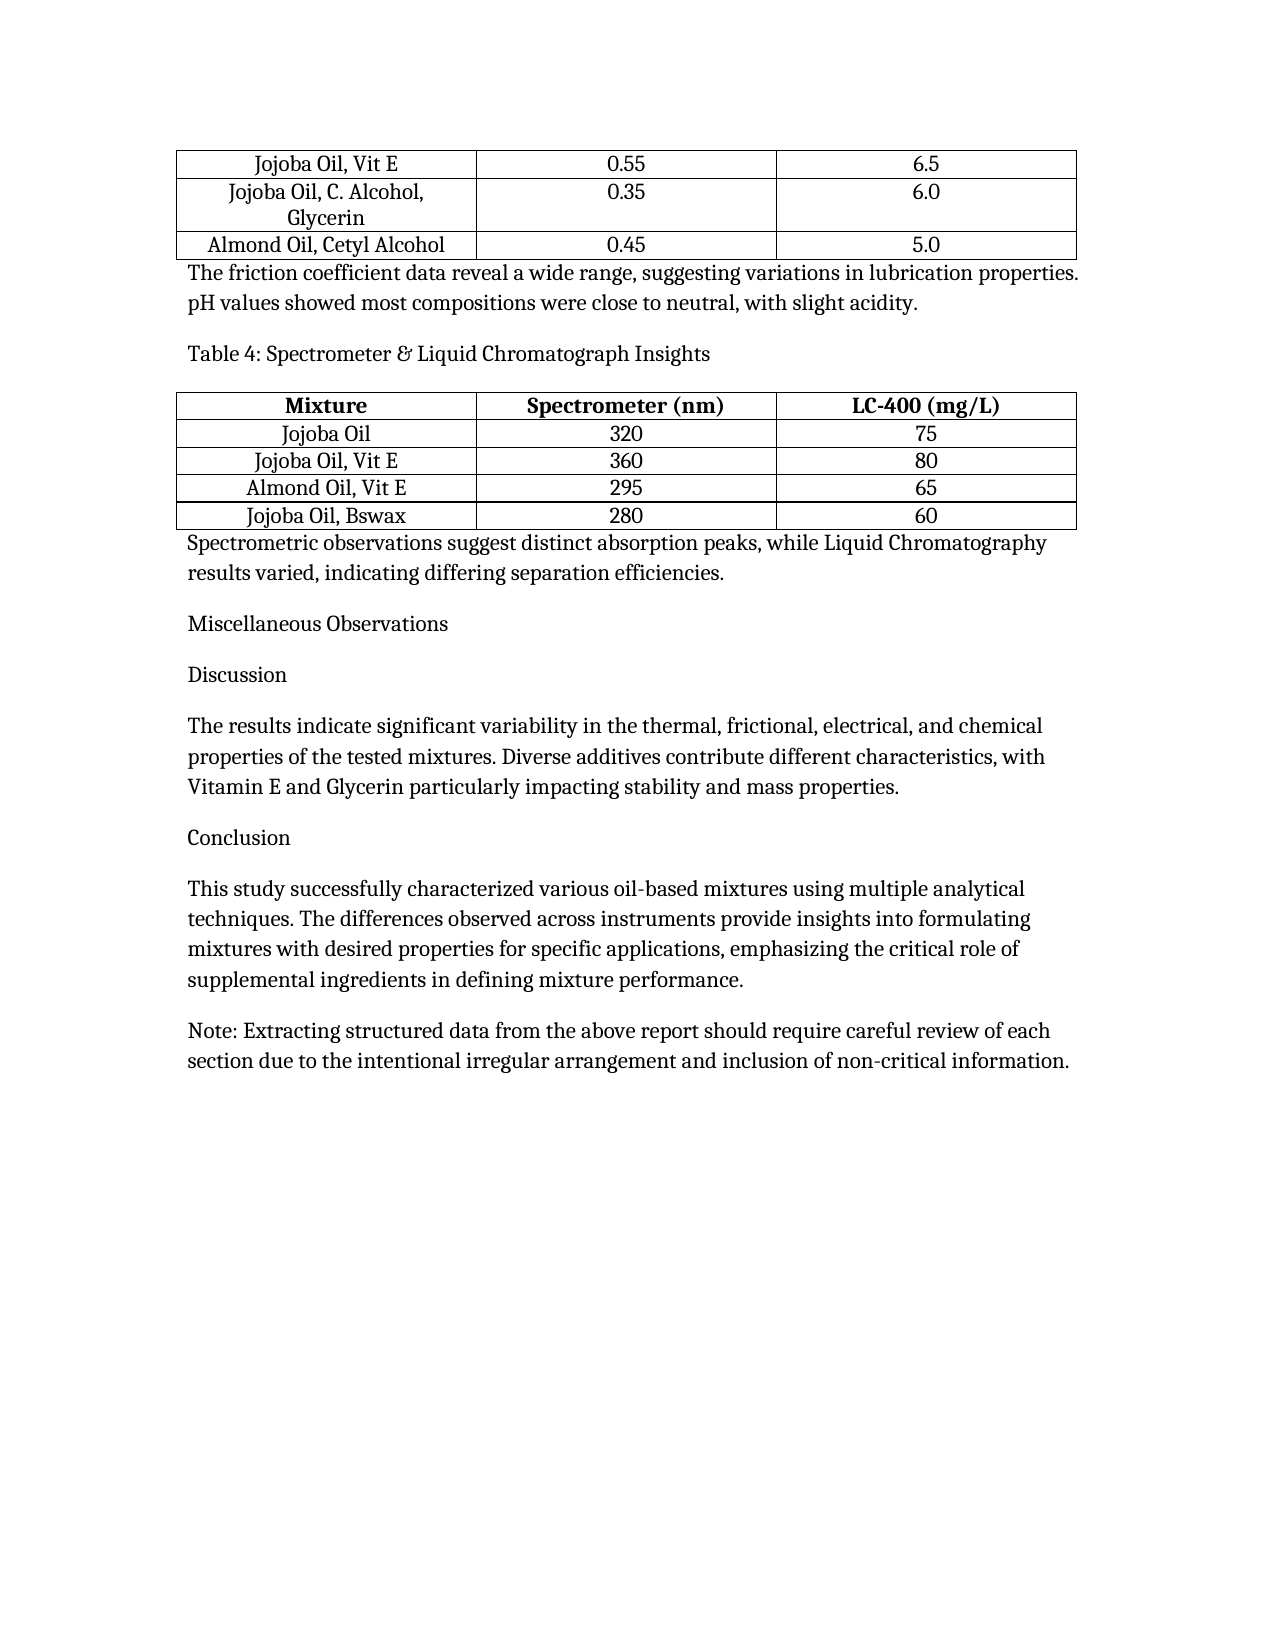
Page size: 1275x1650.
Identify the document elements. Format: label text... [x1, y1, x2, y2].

table_cell 80 [777, 448, 1076, 474]
table_cell 6.5 [777, 151, 1076, 177]
table_header LC-400 (mg/L) [777, 393, 1076, 419]
table_cell 360 [477, 448, 776, 474]
table_cell 0.45 [477, 232, 776, 258]
text Conclusion [187, 825, 1087, 851]
table_cell Jojoba Oil [177, 420, 476, 447]
table_cell Jojoba Oil, Vit E [177, 448, 476, 474]
text Table 4: Spectrometer & Liquid Chromatograph Insights [187, 341, 1087, 367]
table_cell 320 [477, 420, 776, 447]
text The results indicate significant variability in the thermal, frictional, electrical, and chemical properties of the tested mixtures. Diverse additives contribute different characteristics, with Vitamin E and Glycerin particularly impacting stability and mass properties. [187, 713, 1087, 800]
text Discussion [187, 662, 1087, 688]
table_cell 0.35 [477, 179, 776, 231]
text Spectrometric observations suggest distinct absorption peaks, while Liquid Chromatography results varied, indicating differing separation efficiencies. [187, 530, 1087, 586]
table_cell Almond Oil, Cetyl Alcohol [177, 232, 476, 258]
table_cell 5.0 [777, 232, 1076, 258]
table_cell Jojoba Oil, Vit E [177, 151, 476, 177]
table_header Spectrometer (nm) [477, 393, 776, 419]
table_cell Jojoba Oil, C. Alcohol, Glycerin [177, 179, 476, 231]
table_cell 75 [777, 420, 1076, 447]
table_header Mixture [177, 393, 476, 419]
text Miscellaneous Observations [187, 611, 1087, 637]
text This study successfully characterized various oil-based mixtures using multiple analytical techniques. The differences observed across instruments provide insights into formulating mixtures with desired properties for specific applications, emphasizing the critical role of supplemental ingredients in defining mixture performance. [187, 876, 1087, 993]
table_cell 295 [477, 475, 776, 501]
table_cell 6.0 [777, 179, 1076, 231]
text Note: Extracting structured data from the above report should require careful review of each section due to the intentional irregular arrangement and inclusion of non-critical information. [187, 1017, 1087, 1074]
table_cell 280 [477, 503, 776, 529]
table_cell 65 [777, 475, 1076, 501]
table_cell 60 [777, 503, 1076, 529]
table_cell Almond Oil, Vit E [177, 475, 476, 501]
table_cell Jojoba Oil, Bswax [177, 503, 476, 529]
text The friction coefficient data reveal a wide range, suggesting variations in lubrication properties. pH values showed most compositions were close to neutral, with slight acidity. [187, 259, 1087, 316]
table_cell 0.55 [477, 151, 776, 177]
